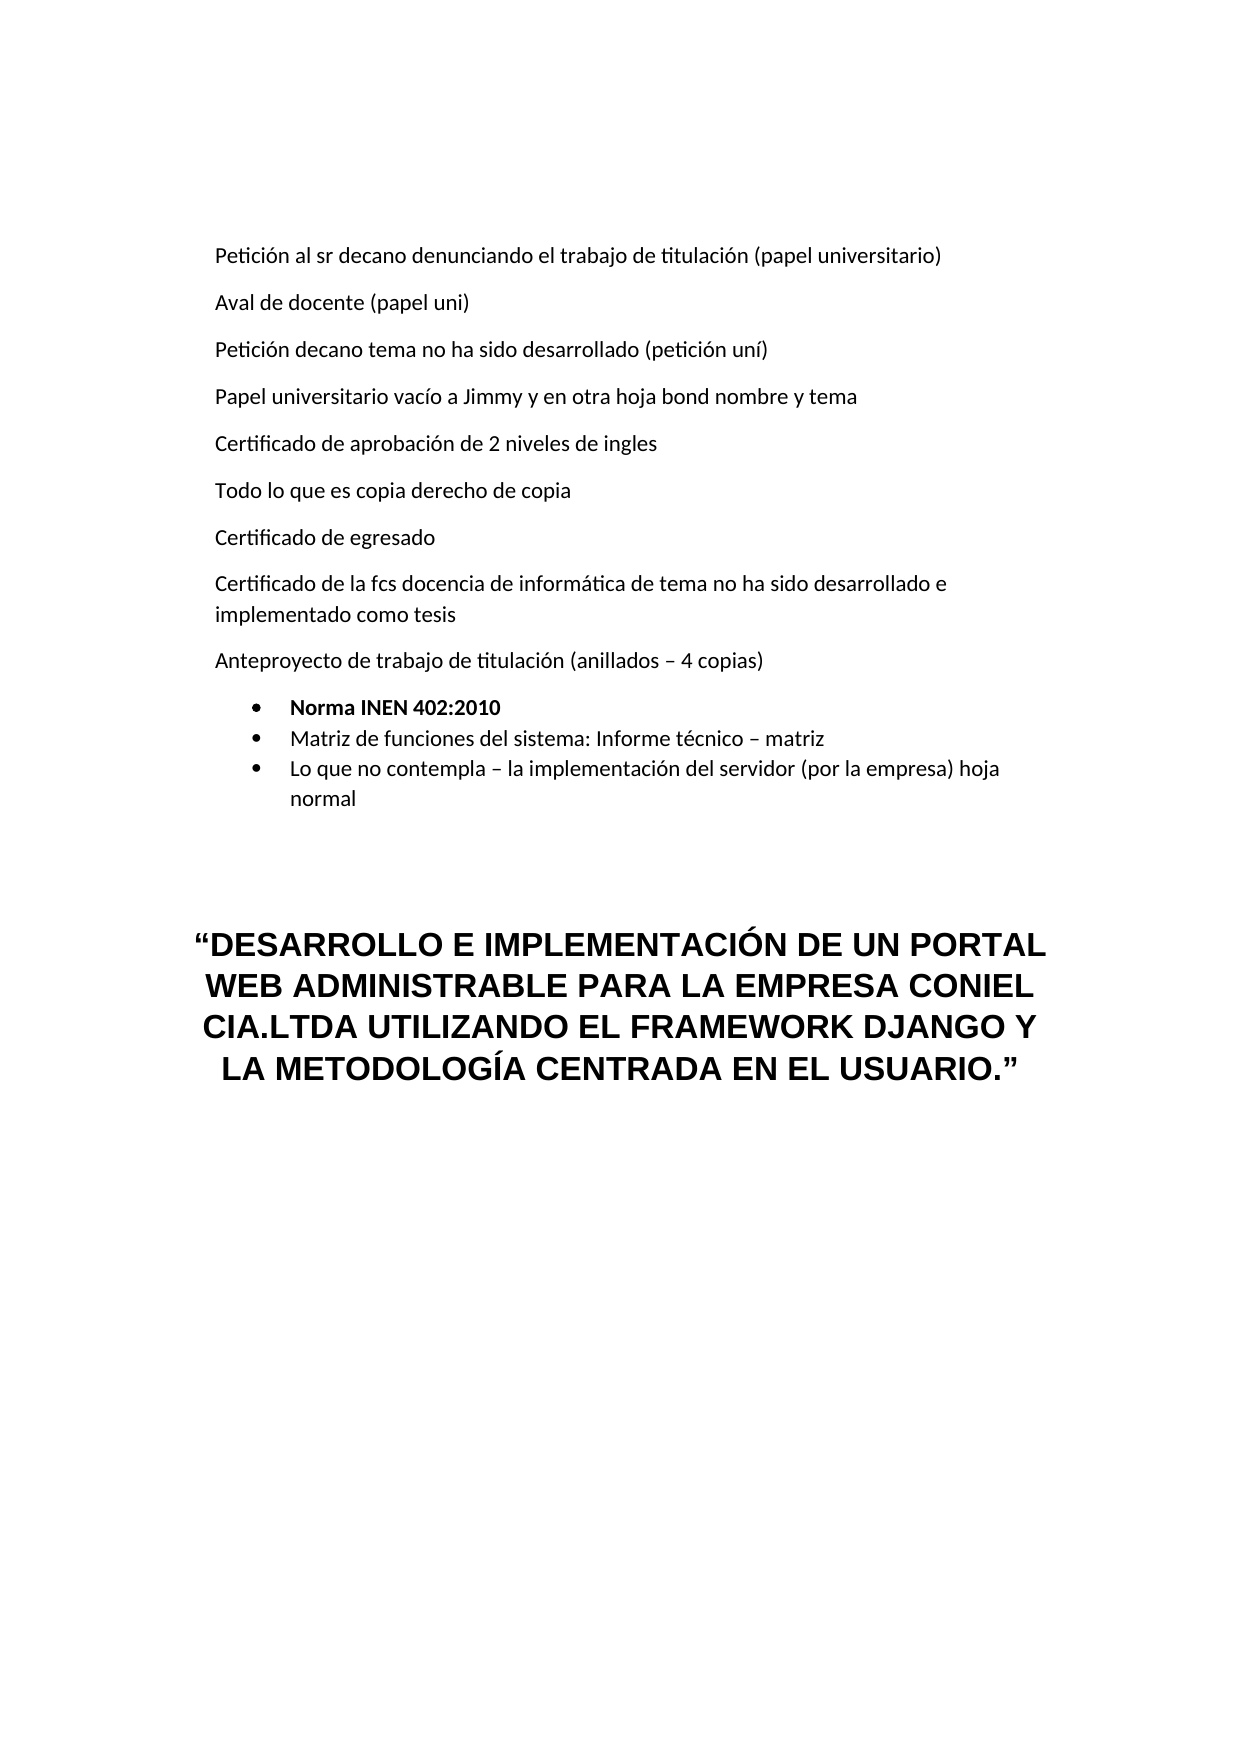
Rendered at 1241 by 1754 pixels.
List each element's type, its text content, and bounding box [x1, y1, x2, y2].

text Papel universitario vacío a Jimmy y en otra hoja bond nombre y tema [215, 382, 1063, 410]
text “DESARROLLO E IMPLEMENTACIÓN DE UN PORTAL WEB ADMINISTRABLE PARA LA EMPRESA CONIEL CIA.LTDA UTILIZANDO EL FRAMEWORK DJANGO Y LA METODOLOGÍA CENTRADA EN EL USUARIO.” [177, 925, 1063, 1087]
text Anteproyecto de trabajo de titulación (anillados – 4 copias) [215, 647, 1063, 674]
text Certificado de la fcs docencia de informática de tema no ha sido desarrollado e implementado como tesis [215, 569, 1063, 628]
text Certificado de aprobación de 2 niveles de ingles [215, 429, 1063, 457]
text Aval de docente (papel uni) [215, 288, 1063, 316]
list Norma INEN 402:2010 [252, 693, 1063, 721]
list Matriz de funciones del sistema: Informe técnico – matriz [252, 724, 1063, 752]
text Todo lo que es copia derecho de copia [215, 476, 1063, 504]
list Lo que no contempla – la implementación del servidor (por la empresa) hoja normal [252, 754, 1063, 812]
text Petición al sr decano denunciando el trabajo de titulación (papel universitario) [215, 241, 1063, 269]
text Petición decano tema no ha sido desarrollado (petición uní) [215, 335, 1063, 363]
text Certificado de egresado [215, 523, 1063, 551]
